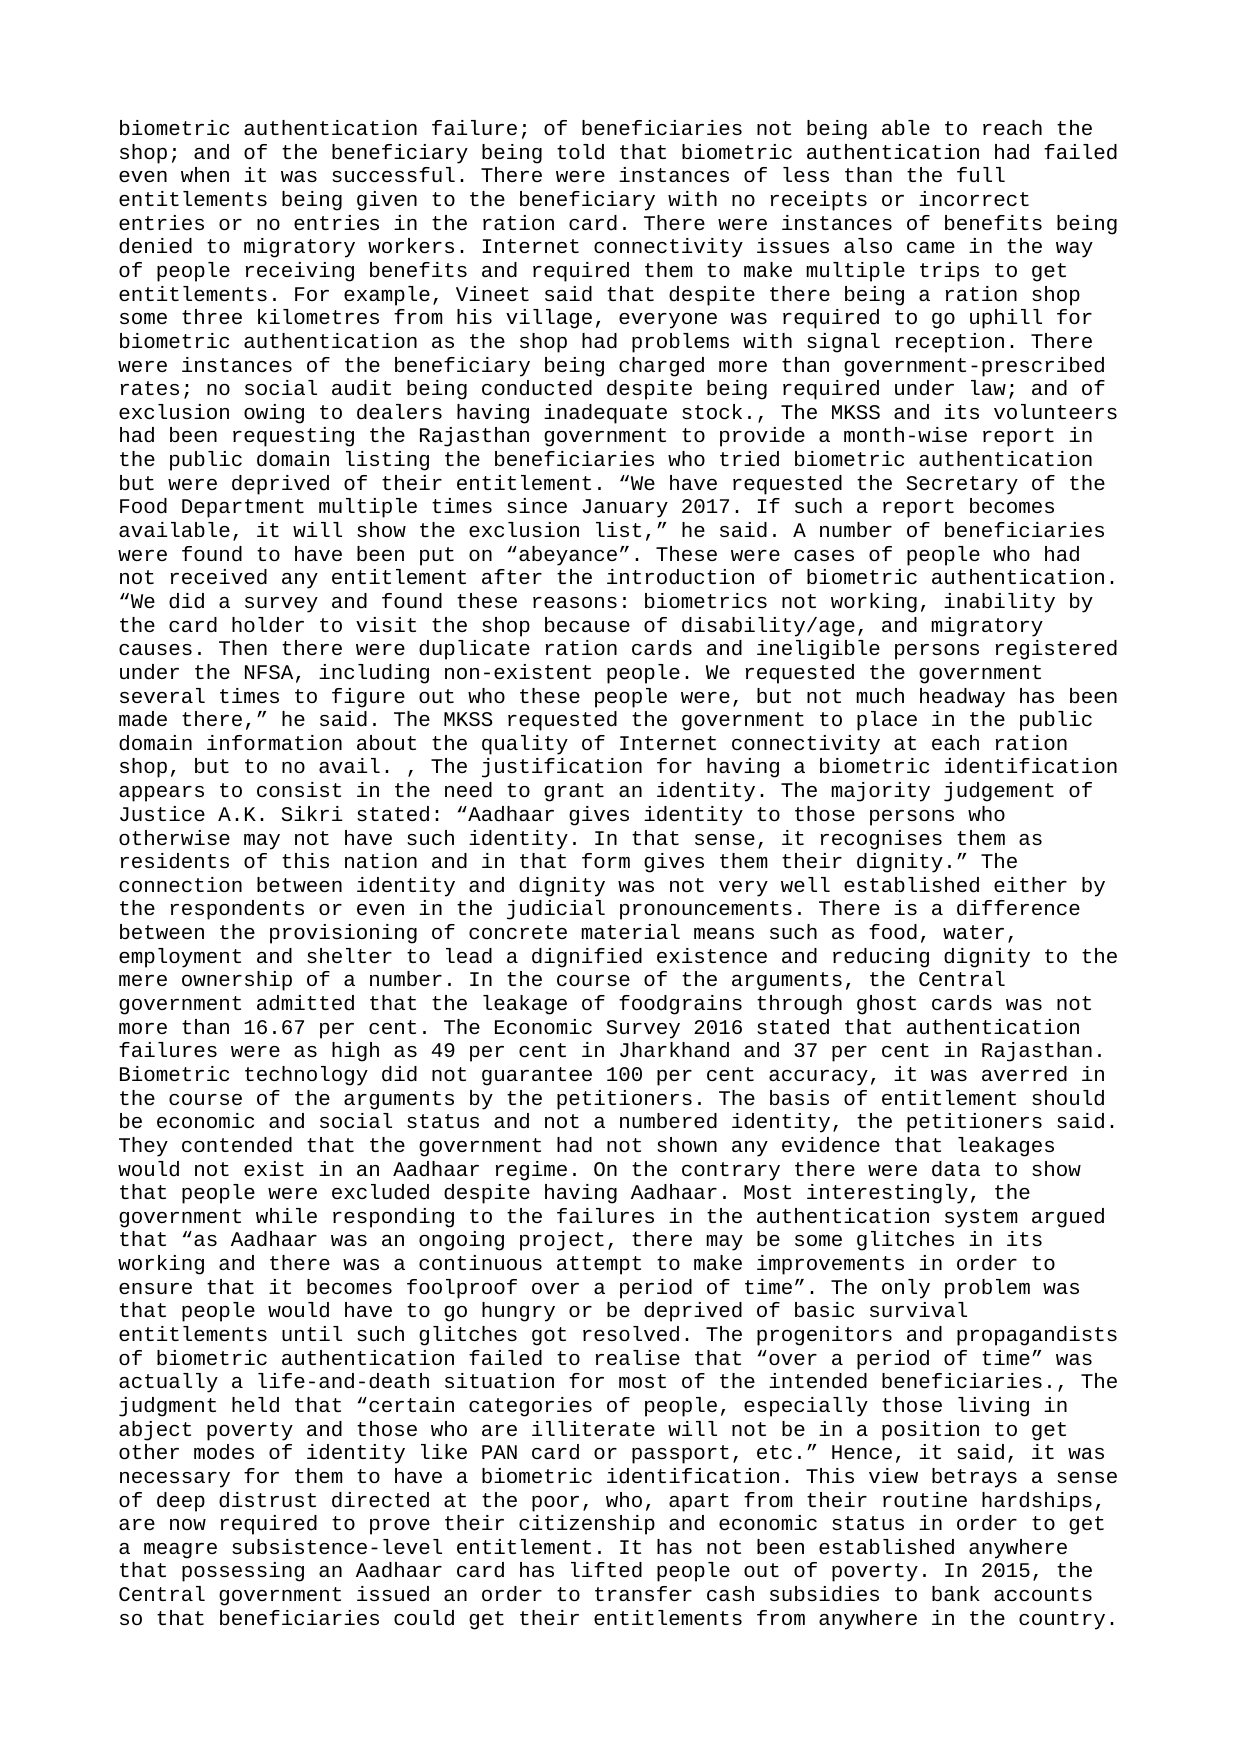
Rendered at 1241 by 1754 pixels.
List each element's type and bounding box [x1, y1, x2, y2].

text [118, 118, 1122, 1631]
